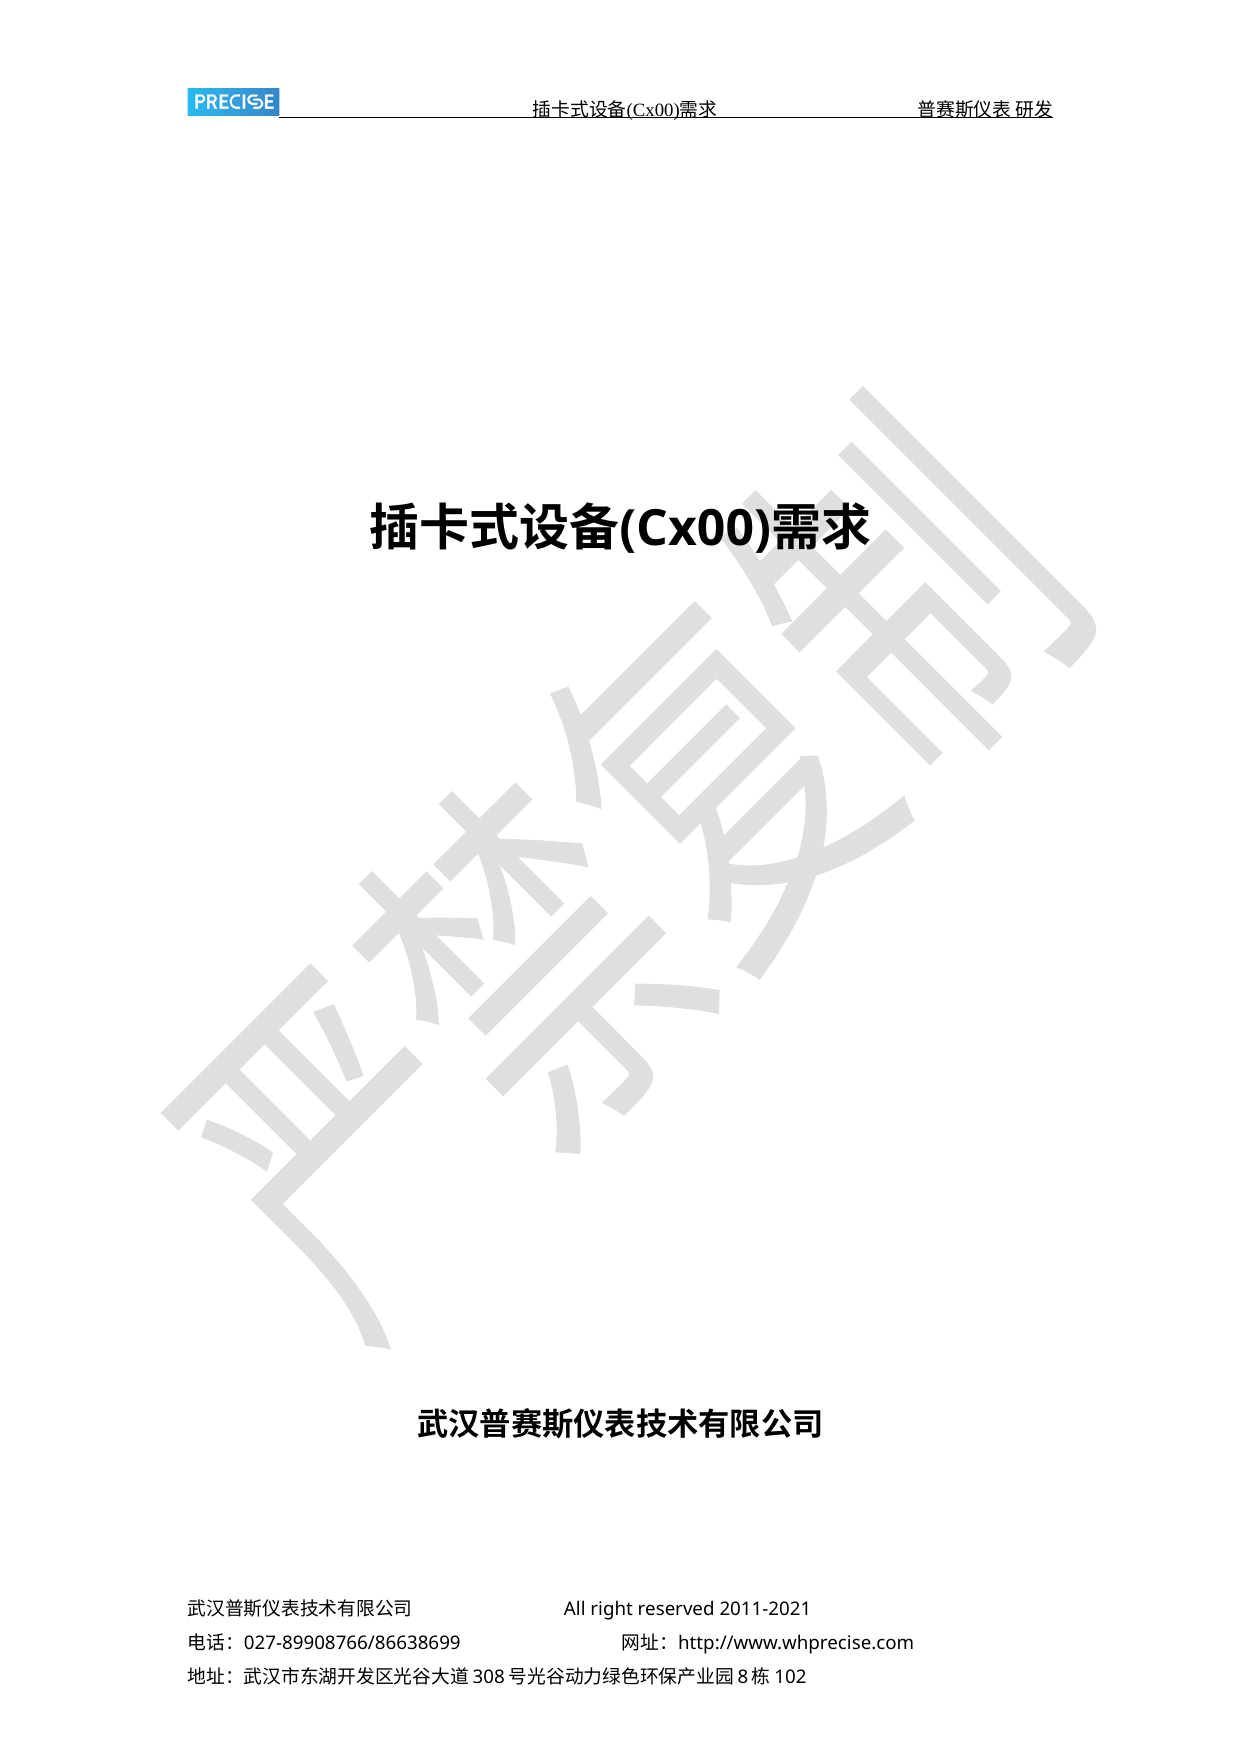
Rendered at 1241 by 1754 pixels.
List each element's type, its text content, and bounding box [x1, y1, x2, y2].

text 武汉普赛斯仪表技术有限公司 [187, 1389, 1053, 1454]
text 插卡式设备(Cx00)需求 [187, 475, 1053, 572]
picture [187, 88, 280, 116]
